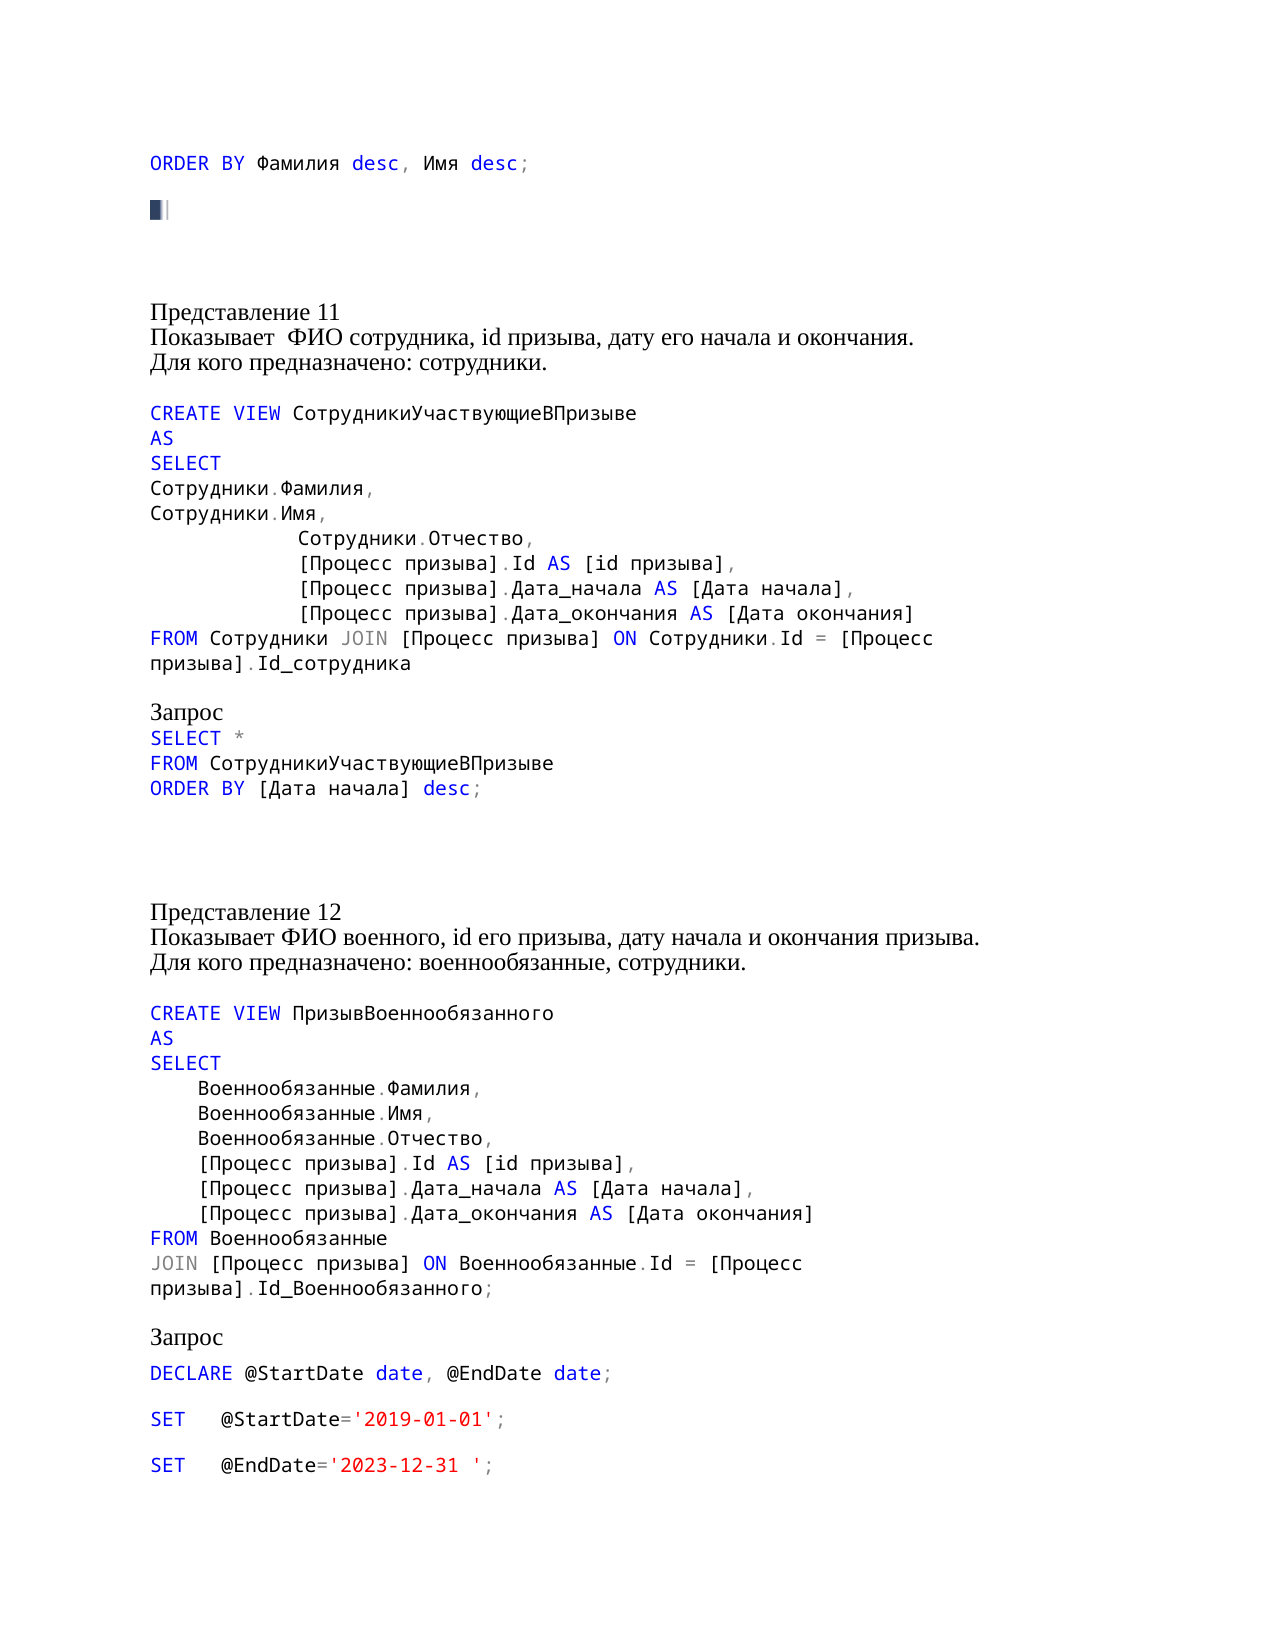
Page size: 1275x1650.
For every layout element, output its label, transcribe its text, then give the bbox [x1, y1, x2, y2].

text SET @EndDate='2023-12-31 '; [150, 1452, 1125, 1477]
text SET @StartDate='2019-01-01'; [150, 1406, 1125, 1431]
text [Процесс призыва].Id AS [id призыва], [150, 1150, 1125, 1175]
text [Процесс призыва].Дата_окончания AS [Дата окончания] [150, 1200, 1125, 1225]
text AS [150, 425, 1125, 450]
text AS [150, 1025, 1125, 1050]
text Для кого предназначено: сотрудники. [150, 350, 1125, 375]
text Запрос [150, 700, 1125, 725]
text CREATE VIEW ПризывВоеннообязанного [150, 1000, 1125, 1025]
text Военнообязанные.Отчество, [150, 1125, 1125, 1150]
text Сотрудники.Фамилия, [150, 475, 1125, 500]
text Представление 11 [150, 300, 1125, 325]
text [Процесс призыва].Дата_начала AS [Дата начала], [150, 575, 1125, 600]
text FROM Сотрудники JOIN [Процесс призыва] ON Сотрудники.Id = [Процесс призыва].Id_сотрудника [150, 625, 1125, 675]
text SELECT [150, 1050, 1125, 1075]
text [Процесс призыва].Id AS [id призыва], [150, 550, 1125, 575]
text Военнообязанные.Имя, [150, 1100, 1125, 1125]
text Запрос [150, 1325, 1125, 1350]
text ORDER BY Фамилия desc, Имя desc; [150, 150, 1125, 175]
text FROM СотрудникиУчаствующиеВПризыве [150, 750, 1125, 775]
text Представление 12 [150, 900, 1125, 925]
text CREATE VIEW СотрудникиУчаствующиеВПризыве [150, 400, 1125, 425]
text Сотрудники.Отчество, [150, 525, 1125, 550]
text [Процесс призыва].Дата_начала AS [Дата начала], [150, 1175, 1125, 1200]
text FROM Военнообязанные [150, 1225, 1125, 1250]
text [Процесс призыва].Дата_окончания AS [Дата окончания] [150, 600, 1125, 625]
text Сотрудники.Имя, [150, 500, 1125, 525]
text ORDER BY [Дата начала] desc; [150, 775, 1125, 800]
text SELECT [150, 450, 1125, 475]
text Военнообязанные.Фамилия, [150, 1075, 1125, 1100]
text JOIN [Процесс призыва] ON Военнообязанные.Id = [Процесс призыва].Id_Военнообязанного; [150, 1250, 1125, 1300]
text Показывает ФИО военного, id его призыва, дату начала и окончания призыва. [150, 925, 1125, 950]
text Для кого предназначено: военнообязанные, сотрудники. [150, 950, 1125, 975]
text SELECT * [150, 725, 1125, 750]
text Показывает ФИО сотрудника, id призыва, дату его начала и окончания. [150, 325, 1125, 350]
text DECLARE @StartDate date, @EndDate date; [150, 1360, 1125, 1385]
